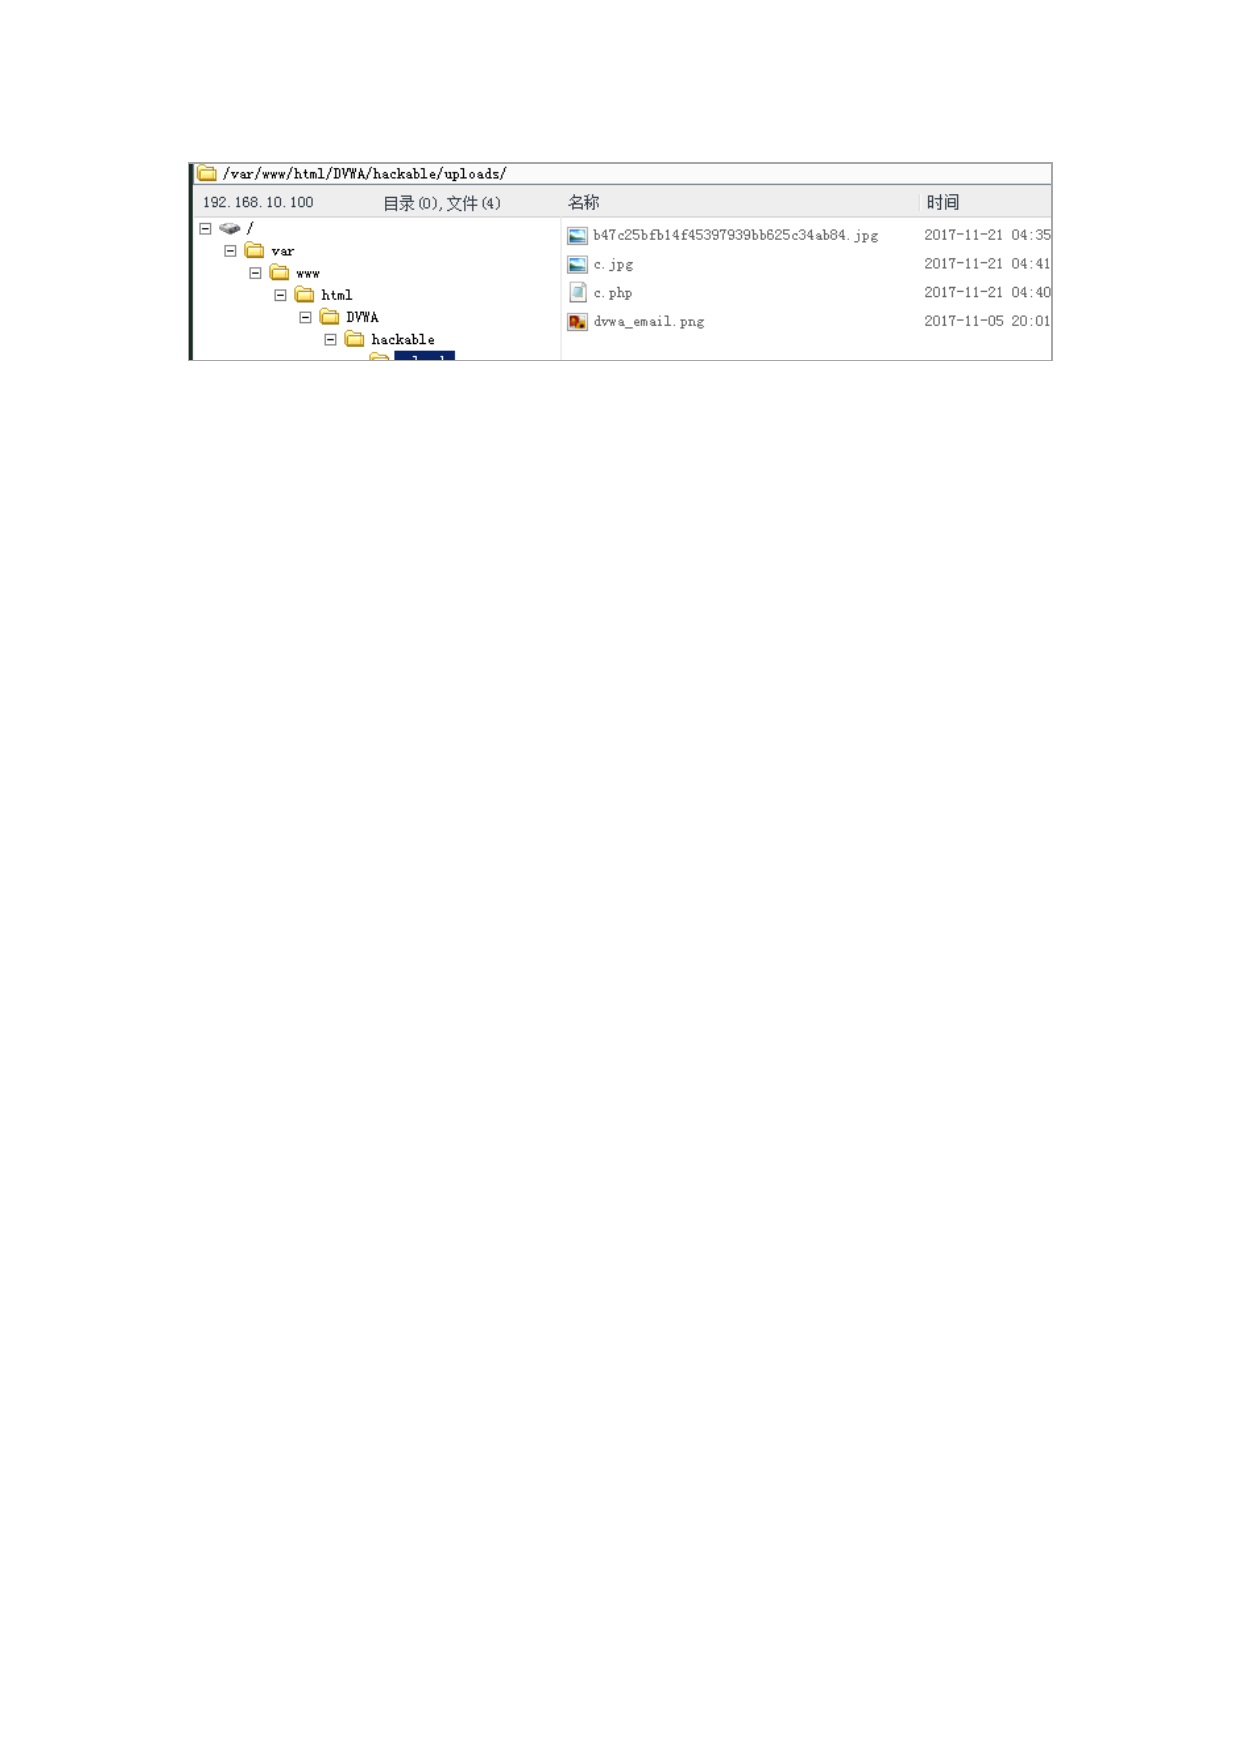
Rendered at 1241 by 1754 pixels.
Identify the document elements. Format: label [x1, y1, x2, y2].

picture [189, 164, 1051, 360]
